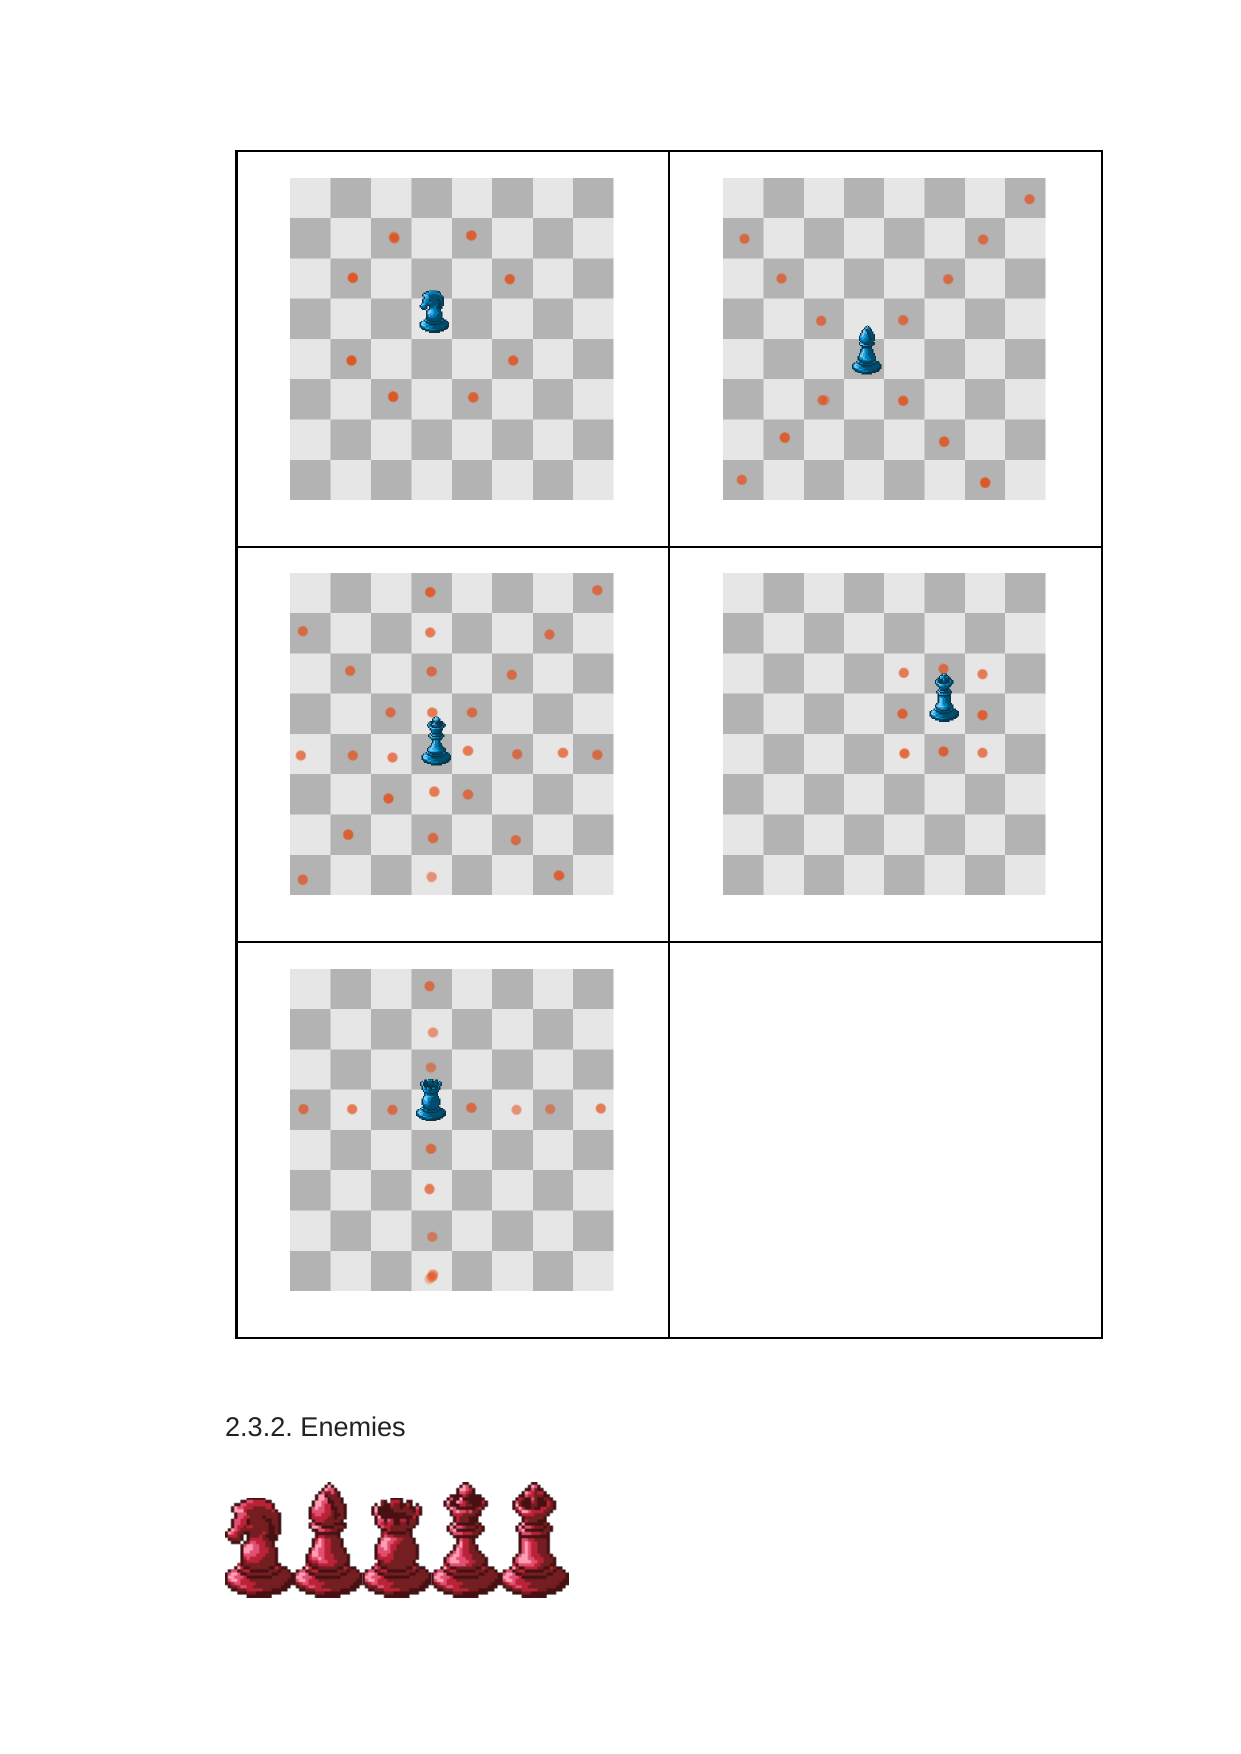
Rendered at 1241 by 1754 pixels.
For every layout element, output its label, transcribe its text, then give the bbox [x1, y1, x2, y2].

picture [246, 162, 657, 532]
table_cell [238, 943, 668, 1337]
table_cell [238, 548, 668, 941]
picture [246, 558, 657, 927]
picture [679, 558, 1089, 927]
picture [679, 162, 1089, 532]
table_header [238, 152, 668, 546]
table_cell [670, 943, 1101, 1337]
text 2.3.2. Enemies [225, 1411, 1090, 1442]
picture [225, 1482, 569, 1598]
picture [246, 953, 657, 1323]
table_header [670, 152, 1101, 546]
table_cell [670, 548, 1101, 941]
